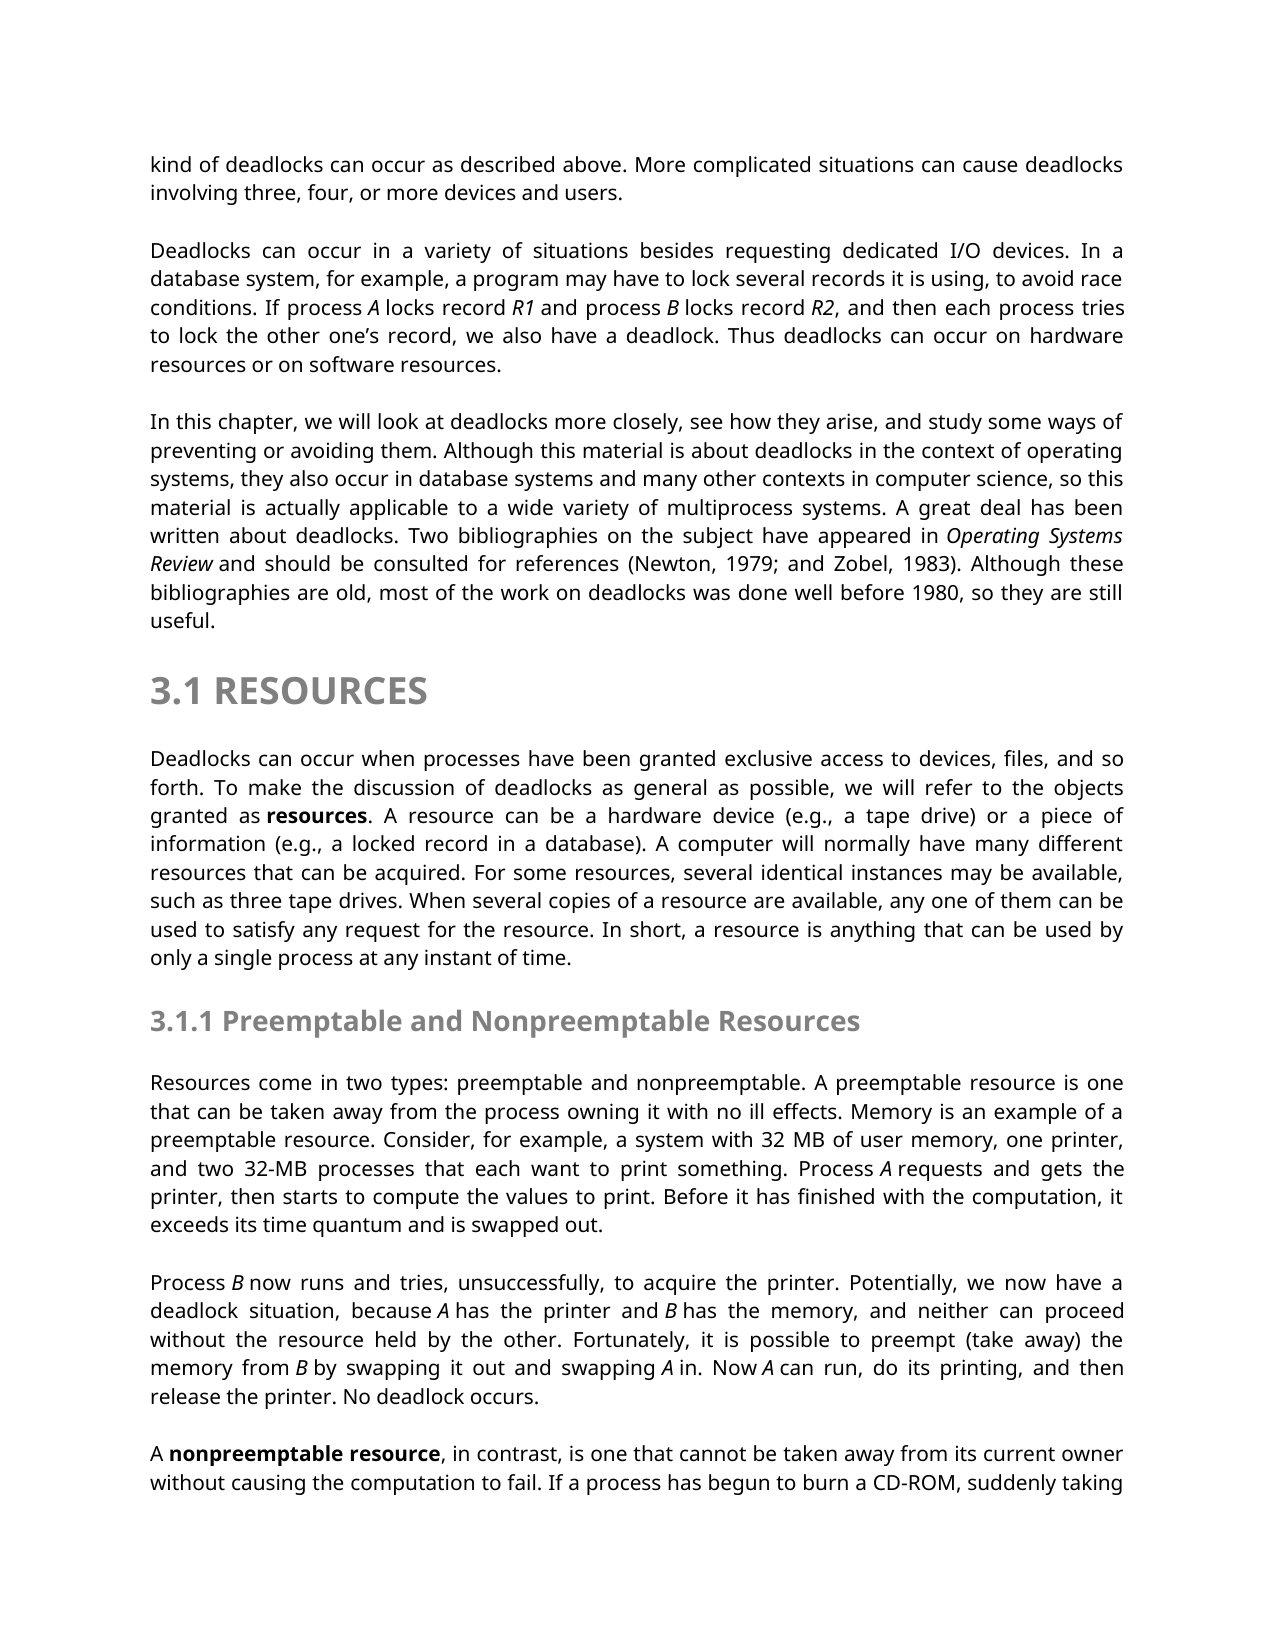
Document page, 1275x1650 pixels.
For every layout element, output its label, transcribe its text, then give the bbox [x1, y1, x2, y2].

text Deadlocks can occur when processes have been granted exclusive access to devices, files, and so forth. To make the discussion of deadlocks as general as possible, we will refer to the objects granted as resources. A resource can be a hardware device (e.g., a tape drive) or a piece of information (e.g., a locked record in a database). A computer will normally have many different resources that can be acquired. For some resources, several identical instances may be available, such as three tape drives. When several copies of a resource are available, any one of them can be used to satisfy any request for the resource. In short, a resource is anything that can be used by only a single process at any instant of time. [150, 744, 1125, 972]
subtitle 3.1 RESOURCES [150, 664, 1125, 715]
text Deadlocks can occur in a variety of situations besides requesting dedicated I/O devices. In a database system, for example, a program may have to lock several records it is using, to avoid race conditions. If process A locks record R1 and process B locks record R2, and then each process tries to lock the other one’s record, we also have a deadlock. Thus deadlocks can occur on hardware resources or on software resources. [150, 236, 1125, 378]
subtitle 3.1.1 Preemptable and Nonpreemptable Resources [150, 1001, 1125, 1039]
text Resources come in two types: preemptable and nonpreemptable. A preemptable resource is one that can be taken away from the process owning it with no ill effects. Memory is an example of a preemptable resource. Consider, for example, a system with 32 MB of user memory, one printer, and two 32-MB processes that each want to print something. Process A requests and gets the printer, then starts to compute the values to print. Before it has finished with the computation, it exceeds its time quantum and is swapped out. [150, 1068, 1125, 1239]
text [150, 1439, 1125, 1496]
text In this chapter, we will look at deadlocks more closely, see how they arise, and study some ways of preventing or avoiding them. Although this material is about deadlocks in the context of operating systems, they also occur in database systems and many other contexts in computer science, so this material is actually applicable to a wide variety of multiprocess systems. A great deal has been written about deadlocks. Two bibliographies on the subject have appeared in Operating Systems Review and should be consulted for references (Newton, 1979; and Zobel, 1983). Although these bibliographies are old, most of the work on deadlocks was done well before 1980, so they are still useful. [150, 407, 1125, 635]
text Process B now runs and tries, unsuccessfully, to acquire the printer. Potentially, we now have a deadlock situation, because A has the printer and B has the memory, and neither can proceed without the resource held by the other. Fortunately, it is possible to preempt (take away) the memory from B by swapping it out and swapping A in. Now A can run, do its printing, and then release the printer. No deadlock occurs. [150, 1268, 1125, 1410]
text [150, 150, 1125, 207]
